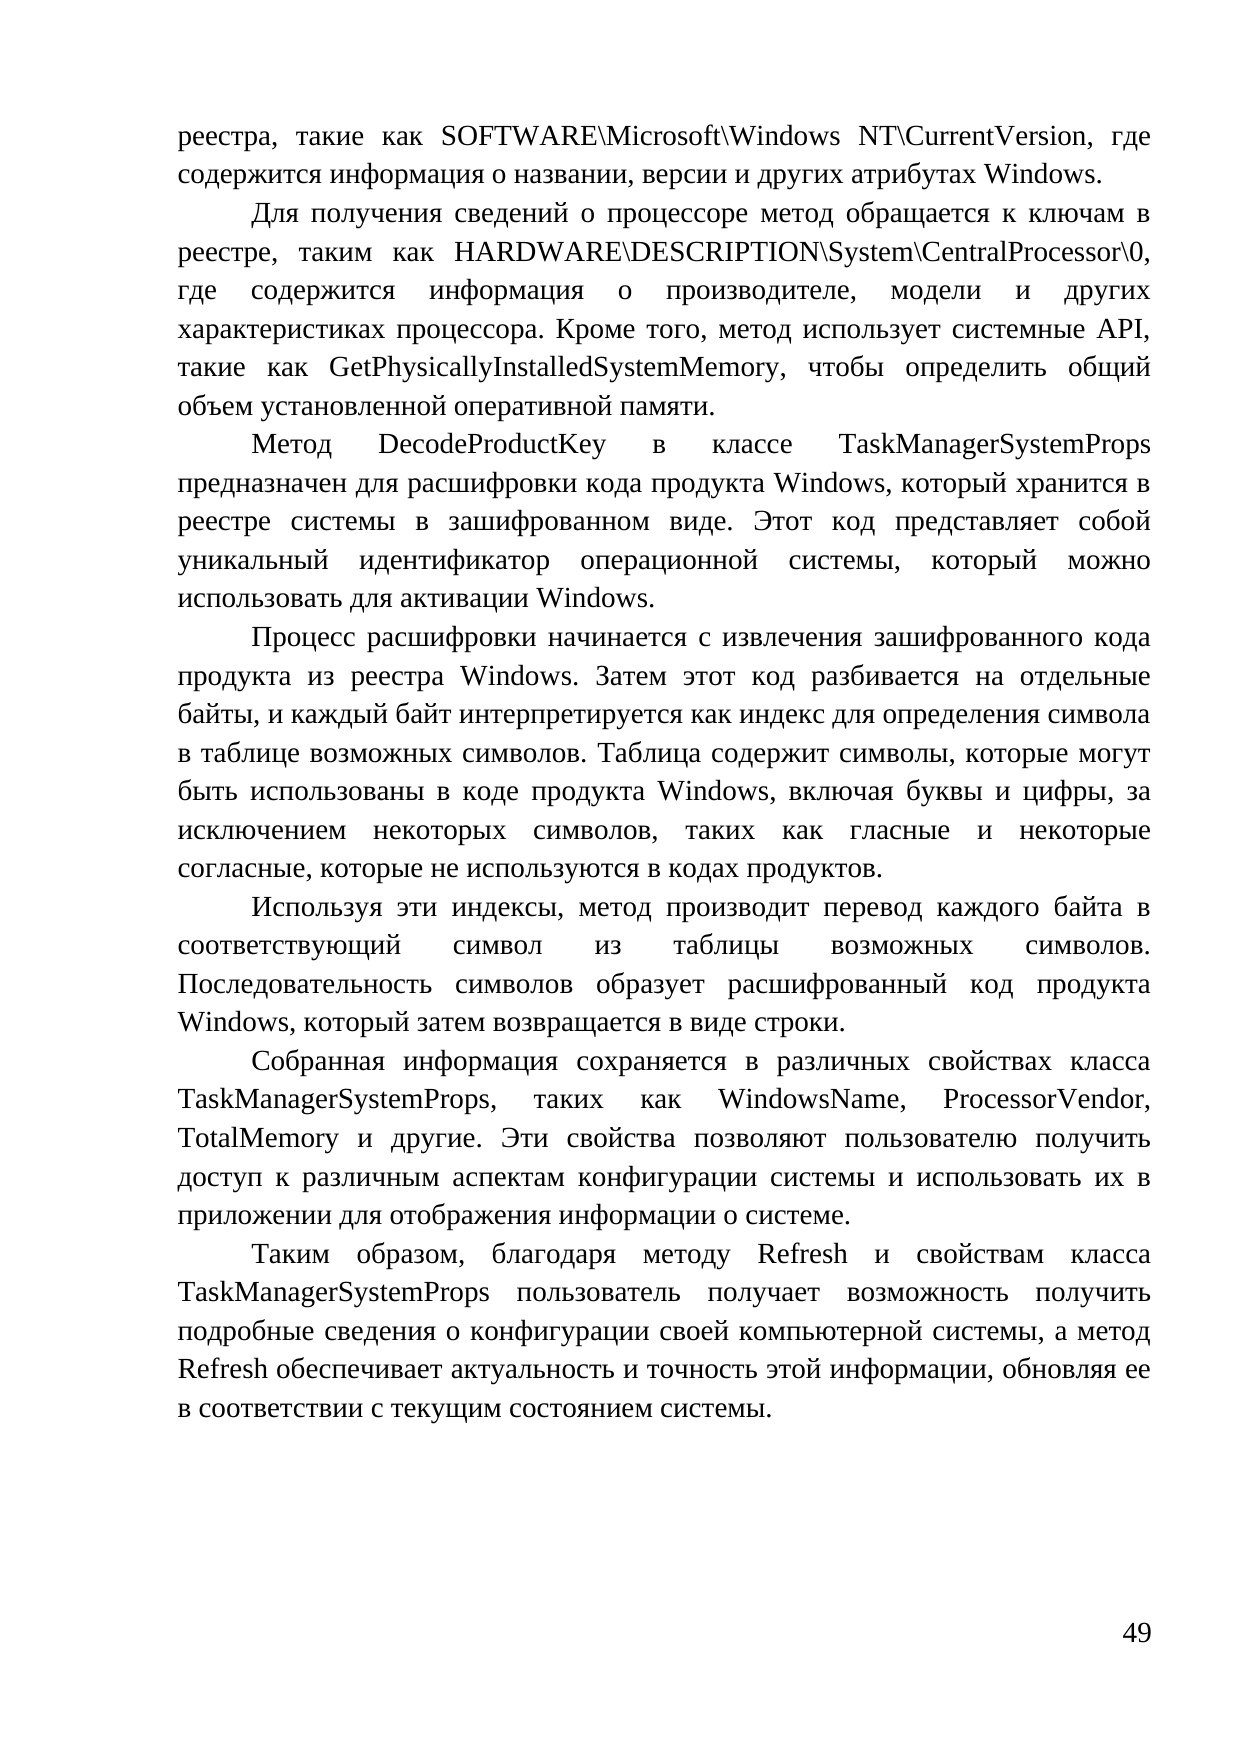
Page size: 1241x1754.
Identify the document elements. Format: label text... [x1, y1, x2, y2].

text Для получения сведений о процессоре метод обращается к ключам в реестре, таким как HARDWARE\DESCRIPTION\System\CentralProcessor\0, где содержится информация о производителе, модели и других характеристиках процессора. Кроме того, метод использует системные API, такие как GetPhysicallyInstalledSystemMemory, чтобы определить общий объем установленной оперативной памяти. [177, 195, 1152, 421]
text Процесс расшифровки начинается с извлечения зашифрованного кода продукта из реестра Windows. Затем этот код разбивается на отдельные байты, и каждый байт интерпретируется как индекс для определения символа в таблице возможных символов. Таблица содержит символы, которые могут быть использованы в коде продукта Windows, включая буквы и цифры, за исключением некоторых символов, таких как гласные и некоторые согласные, которые не используются в кодах продуктов. [177, 619, 1152, 884]
text Используя эти индексы, метод производит перевод каждого байта в соответствующий символ из таблицы возможных символов. Последовательность символов образует расшифрованный код продукта Windows, который затем возвращается в виде строки. [177, 889, 1152, 1038]
text Метод DecodeProductKey в классе TaskManagerSystemProps предназначен для расшифровки кода продукта Windows, который хранится в реестре системы в зашифрованном виде. Этот код представляет собой уникальный идентификатор операционной системы, который можно использовать для активации Windows. [177, 426, 1152, 614]
text Собранная информация сохраняется в различных свойствах класса TaskManagerSystemProps, таких как WindowsName, ProcessorVendor, TotalMemory и другие. Эти свойства позволяют пользователю получить доступ к различным аспектам конфигурации системы и использовать их в приложении для отображения информации о системе. [177, 1043, 1152, 1231]
text Таким образом, благодаря методу Refresh и свойствам класса TaskManagerSystemProps пользователь получает возможность получить подробные сведения о конфигурации своей компьютерной системы, а метод Refresh обеспечивает актуальность и точность этой информации, обновляя ее в соответствии с текущим состоянием системы. [177, 1236, 1152, 1423]
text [177, 118, 1152, 190]
